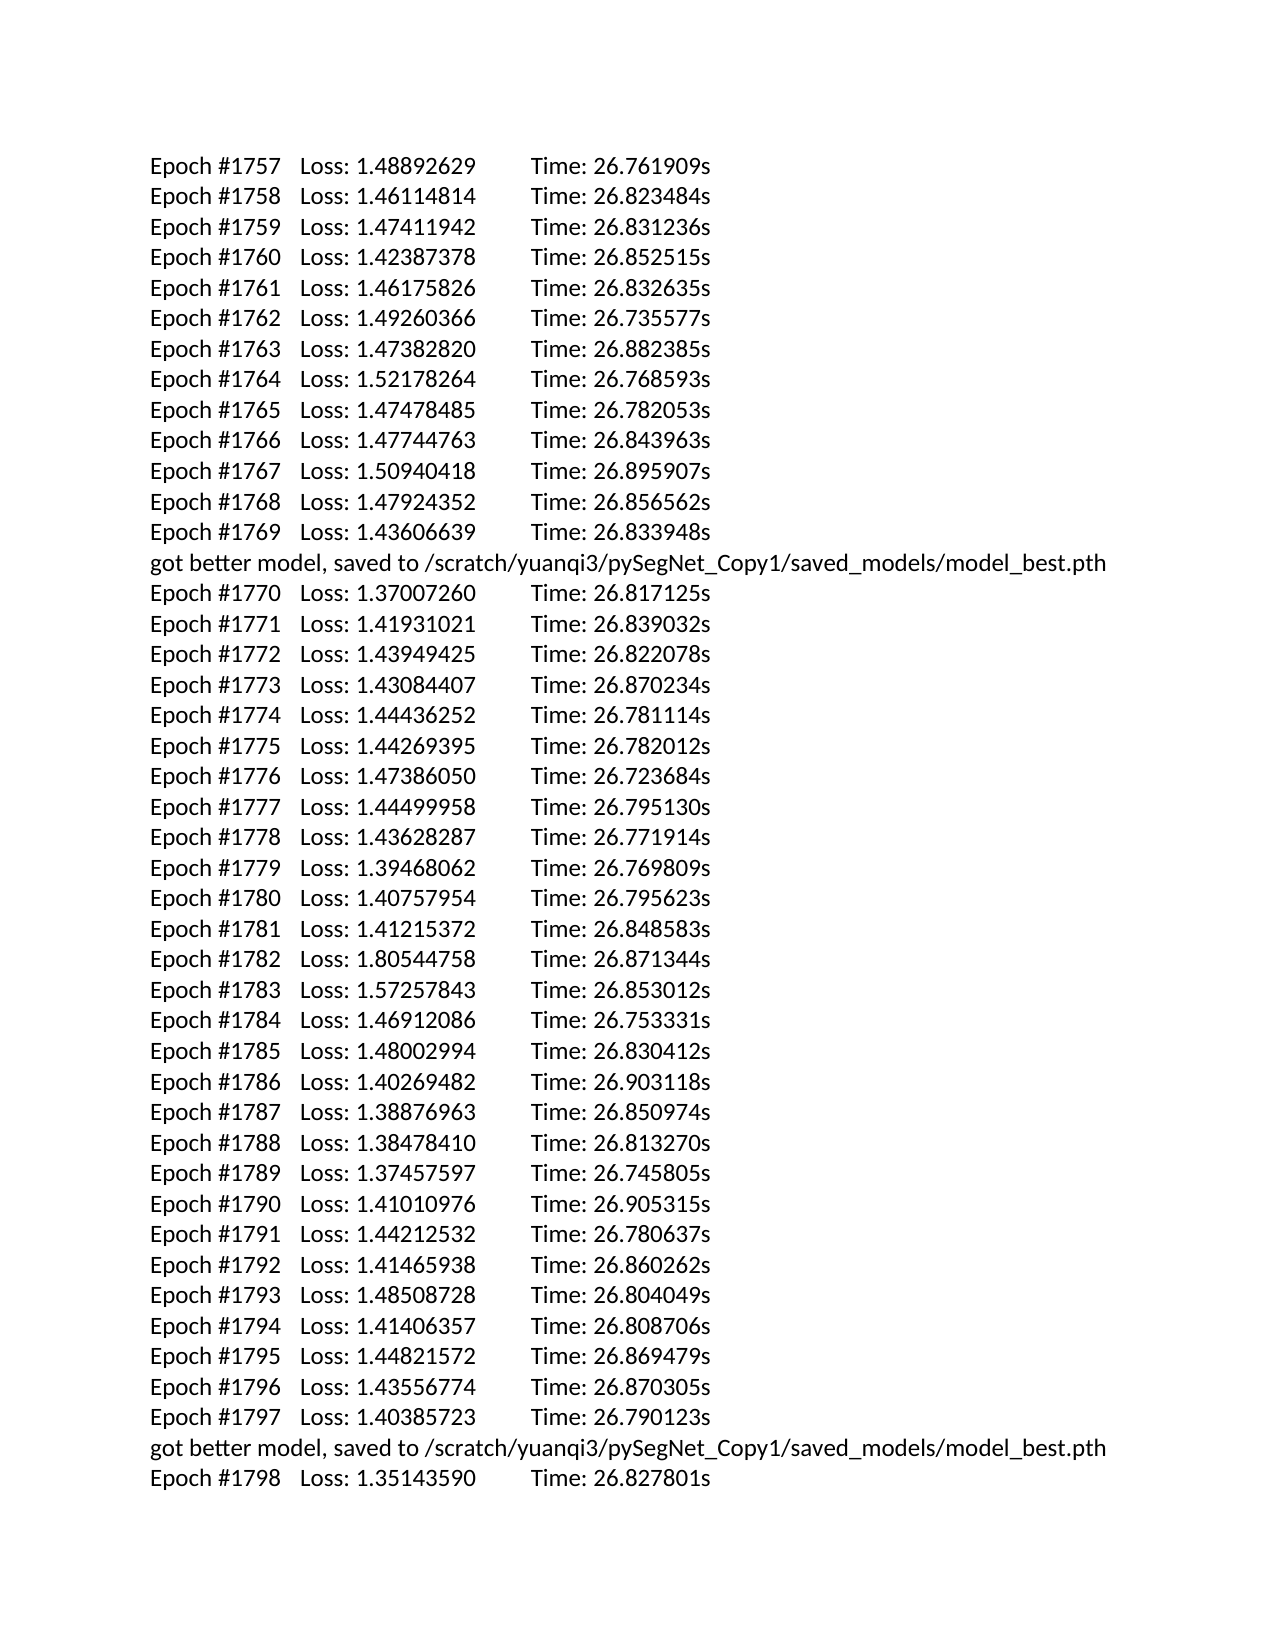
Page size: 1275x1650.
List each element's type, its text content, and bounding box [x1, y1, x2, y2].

text got better model, saved to /scratch/yuanqi3/pySegNet_Copy1/saved_models/model_best.pth [150, 547, 1125, 577]
text Epoch #1781 Loss: 1.41215372 Time: 26.848583s [150, 913, 1125, 943]
text Epoch #1763 Loss: 1.47382820 Time: 26.882385s [150, 333, 1125, 364]
text Epoch #1786 Loss: 1.40269482 Time: 26.903118s [150, 1066, 1125, 1096]
text Epoch #1772 Loss: 1.43949425 Time: 26.822078s [150, 638, 1125, 669]
text Epoch #1757 Loss: 1.48892629 Time: 26.761909s [150, 150, 1125, 181]
text Epoch #1776 Loss: 1.47386050 Time: 26.723684s [150, 760, 1125, 791]
text Epoch #1774 Loss: 1.44436252 Time: 26.781114s [150, 699, 1125, 730]
text Epoch #1797 Loss: 1.40385723 Time: 26.790123s [150, 1401, 1125, 1432]
text Epoch #1764 Loss: 1.52178264 Time: 26.768593s [150, 364, 1125, 394]
text Epoch #1788 Loss: 1.38478410 Time: 26.813270s [150, 1127, 1125, 1157]
text Epoch #1778 Loss: 1.43628287 Time: 26.771914s [150, 821, 1125, 852]
text Epoch #1771 Loss: 1.41931021 Time: 26.839032s [150, 608, 1125, 638]
text Epoch #1759 Loss: 1.47411942 Time: 26.831236s [150, 211, 1125, 242]
text Epoch #1782 Loss: 1.80544758 Time: 26.871344s [150, 943, 1125, 974]
text Epoch #1767 Loss: 1.50940418 Time: 26.895907s [150, 455, 1125, 486]
text Epoch #1792 Loss: 1.41465938 Time: 26.860262s [150, 1249, 1125, 1279]
text Epoch #1794 Loss: 1.41406357 Time: 26.808706s [150, 1310, 1125, 1340]
text Epoch #1765 Loss: 1.47478485 Time: 26.782053s [150, 394, 1125, 425]
text Epoch #1770 Loss: 1.37007260 Time: 26.817125s [150, 577, 1125, 608]
text Epoch #1784 Loss: 1.46912086 Time: 26.753331s [150, 1004, 1125, 1035]
text Epoch #1785 Loss: 1.48002994 Time: 26.830412s [150, 1035, 1125, 1066]
text Epoch #1777 Loss: 1.44499958 Time: 26.795130s [150, 791, 1125, 821]
text Epoch #1762 Loss: 1.49260366 Time: 26.735577s [150, 303, 1125, 333]
text Epoch #1787 Loss: 1.38876963 Time: 26.850974s [150, 1096, 1125, 1127]
text Epoch #1780 Loss: 1.40757954 Time: 26.795623s [150, 882, 1125, 913]
text Epoch #1793 Loss: 1.48508728 Time: 26.804049s [150, 1279, 1125, 1310]
text Epoch #1789 Loss: 1.37457597 Time: 26.745805s [150, 1157, 1125, 1188]
text Epoch #1798 Loss: 1.35143590 Time: 26.827801s [150, 1462, 1125, 1493]
text Epoch #1795 Loss: 1.44821572 Time: 26.869479s [150, 1340, 1125, 1371]
text Epoch #1758 Loss: 1.46114814 Time: 26.823484s [150, 181, 1125, 211]
text Epoch #1760 Loss: 1.42387378 Time: 26.852515s [150, 242, 1125, 272]
text Epoch #1779 Loss: 1.39468062 Time: 26.769809s [150, 852, 1125, 882]
text Epoch #1796 Loss: 1.43556774 Time: 26.870305s [150, 1371, 1125, 1401]
text Epoch #1790 Loss: 1.41010976 Time: 26.905315s [150, 1188, 1125, 1218]
text Epoch #1791 Loss: 1.44212532 Time: 26.780637s [150, 1218, 1125, 1249]
text Epoch #1769 Loss: 1.43606639 Time: 26.833948s [150, 516, 1125, 547]
text Epoch #1768 Loss: 1.47924352 Time: 26.856562s [150, 486, 1125, 516]
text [150, 1432, 1125, 1462]
text Epoch #1783 Loss: 1.57257843 Time: 26.853012s [150, 974, 1125, 1004]
text Epoch #1775 Loss: 1.44269395 Time: 26.782012s [150, 730, 1125, 760]
text Epoch #1773 Loss: 1.43084407 Time: 26.870234s [150, 669, 1125, 699]
text Epoch #1761 Loss: 1.46175826 Time: 26.832635s [150, 272, 1125, 303]
text Epoch #1766 Loss: 1.47744763 Time: 26.843963s [150, 425, 1125, 455]
